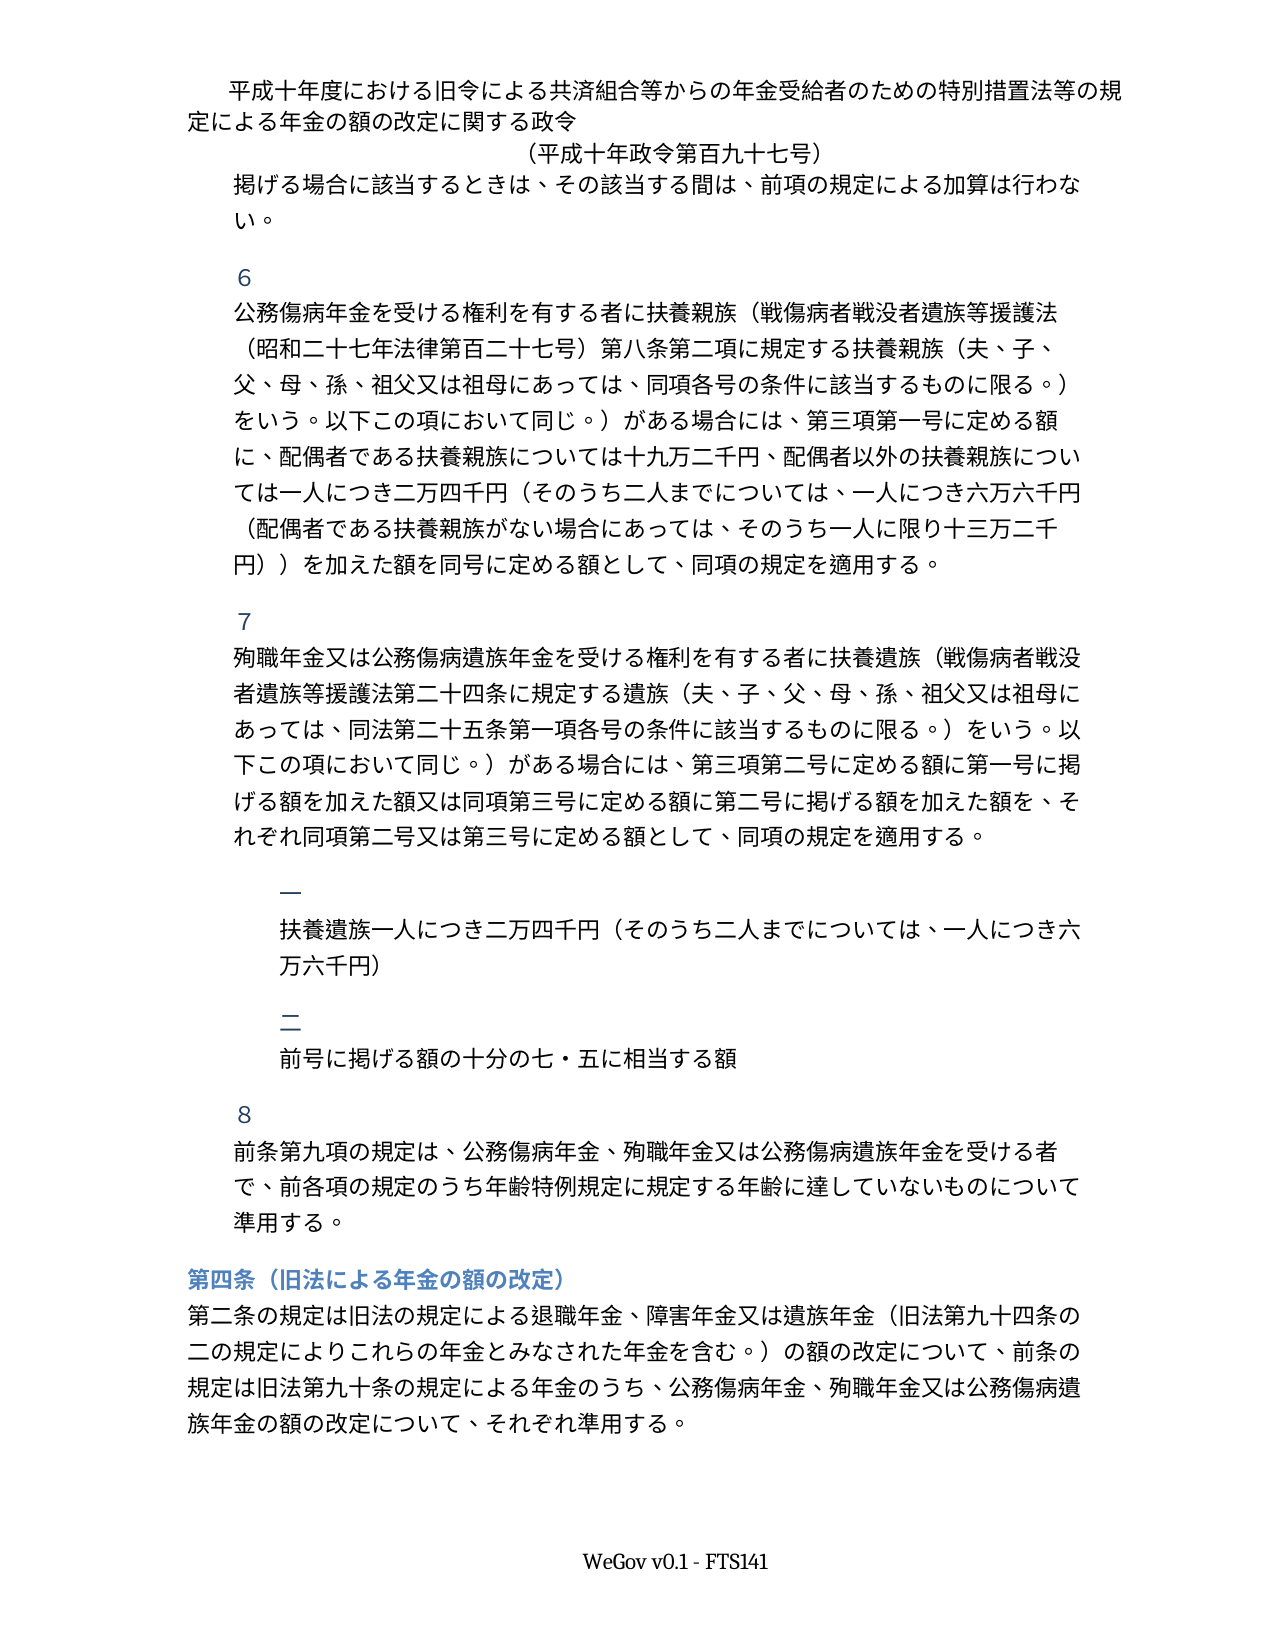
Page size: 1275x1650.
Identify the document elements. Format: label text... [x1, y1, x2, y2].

text 扶養遺族一人につき二万四千円（そのうち二人までについては、一人につき六万六千円） [279, 914, 1087, 981]
text 前条第九項の規定は、公務傷病年金、殉職年金又は公務傷病遺族年金を受ける者で、前各項の規定のうち年齢特例規定に規定する年齢に達していないものについて準用する。 [233, 1135, 1087, 1238]
text 前項の場合において、殉職年金又は公務傷病遺族年金を受ける権利を有する者がこれらの年金に係る組合員又は組合員であった者の死亡について前条第六項第一号に掲げる場合に該当するときは、その該当する間は、前項の規定による加算は行わない。 [233, 169, 1087, 236]
subtitle ７ [233, 606, 1087, 637]
text 前号に掲げる額の十分の七・五に相当する額 [279, 1043, 1087, 1074]
text 殉職年金又は公務傷病遺族年金を受ける権利を有する者に扶養遺族（戦傷病者戦没者遺族等援護法第二十四条に規定する遺族（夫、子、父、母、孫、祖父又は祖母にあっては、同法第二十五条第一項各号の条件に該当するものに限る。）をいう。以下この項において同じ。）がある場合には、第三項第二号に定める額に第一号に掲げる額を加えた額又は同項第三号に定める額に第二号に掲げる額を加えた額を、それぞれ同項第二号又は第三号に定める額として、同項の規定を適用する。 [233, 642, 1087, 853]
subtitle 二 [279, 1007, 1087, 1038]
text 公務傷病年金を受ける権利を有する者に扶養親族（戦傷病者戦没者遺族等援護法（昭和二十七年法律第百二十七号）第八条第二項に規定する扶養親族（夫、子、父、母、孫、祖父又は祖母にあっては、同項各号の条件に該当するものに限る。）をいう。以下この項において同じ。）がある場合には、第三項第一号に定める額に、配偶者である扶養親族については十九万二千円、配偶者以外の扶養親族については一人につき二万四千円（そのうち二人までについては、一人につき六万六千円（配偶者である扶養親族がない場合にあっては、そのうち一人に限り十三万二千円））を加えた額を同号に定める額として、同項の規定を適用する。 [233, 297, 1087, 580]
text 第二条の規定は旧法の規定による退職年金、障害年金又は遺族年金（旧法第九十四条の二の規定によりこれらの年金とみなされた年金を含む。）の額の改定について、前条の規定は旧法第九十条の規定による年金のうち、公務傷病年金、殉職年金又は公務傷病遺族年金の額の改定について、それぞれ準用する。 [187, 1300, 1087, 1439]
subtitle 一 [279, 878, 1087, 909]
subtitle ８ [233, 1099, 1087, 1131]
subtitle 第四条（旧法による年金の額の改定） [187, 1264, 1087, 1295]
subtitle ６ [233, 261, 1087, 293]
